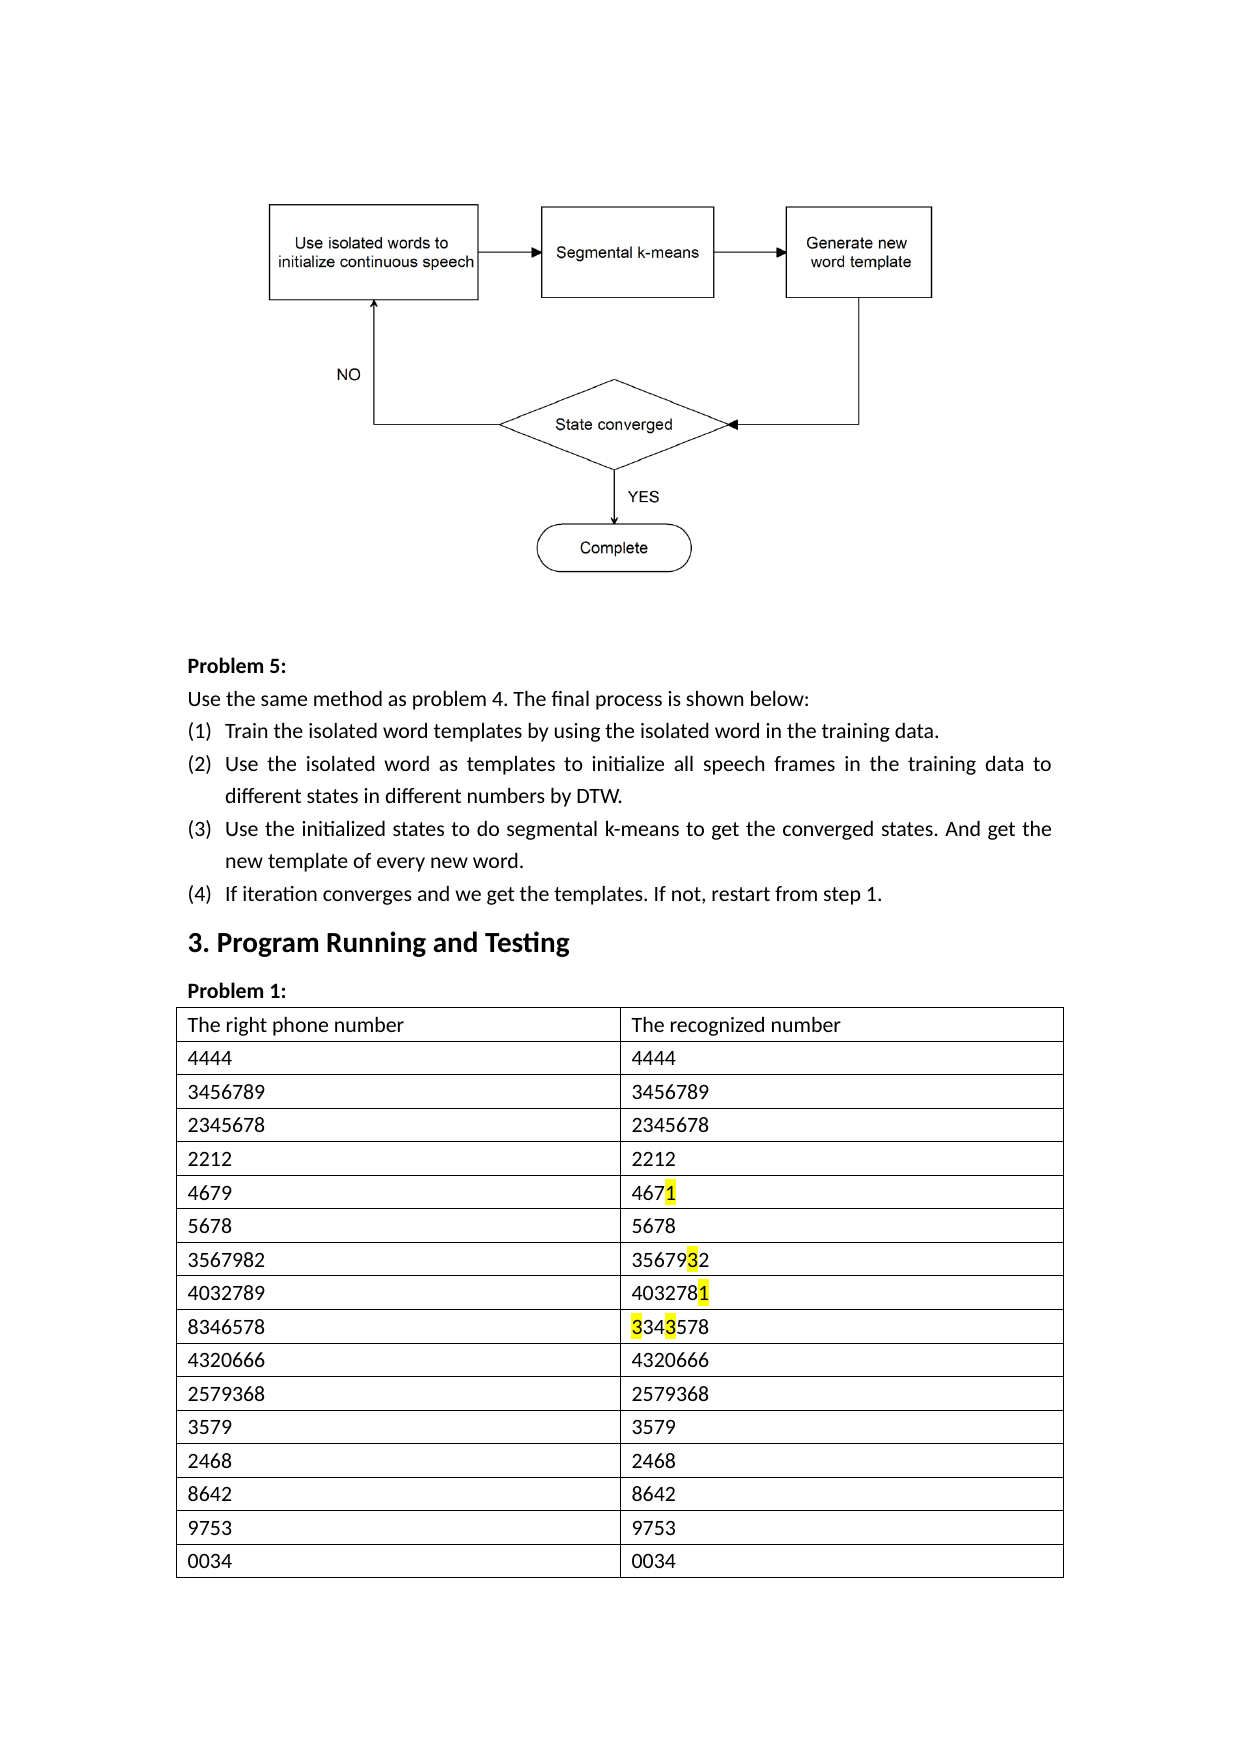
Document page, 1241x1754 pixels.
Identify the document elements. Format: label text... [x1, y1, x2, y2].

picture [192, 162, 1049, 624]
list Use the isolated word as templates to initialize all speech frames in the training data to different states in different numbers by DTW. [187, 747, 1053, 812]
table_cell 3456789 [621, 1075, 1063, 1108]
table_cell 4679 [177, 1176, 620, 1208]
text Problem 1: [187, 974, 1053, 1007]
text Problem 5: [187, 649, 1053, 682]
table_cell 2468 [177, 1444, 620, 1477]
table_cell 3579 [177, 1411, 620, 1443]
table_cell 4032781 [621, 1276, 1063, 1309]
list If iteration converges and we get the templates. If not, restart from step 1. [187, 877, 1053, 909]
table_cell 3579 [621, 1411, 1063, 1443]
table_cell 5678 [177, 1209, 620, 1242]
table_header The recognized number [621, 1008, 1063, 1041]
table_cell 3567982 [177, 1243, 620, 1275]
table_cell 4320666 [621, 1344, 1063, 1376]
table_cell 5678 [621, 1209, 1063, 1242]
list Program Running and Testing [187, 909, 1053, 974]
text Use the same method as problem 4. The final process is shown below: [187, 682, 1053, 714]
table_cell 2345678 [621, 1109, 1063, 1141]
table_cell 8642 [177, 1478, 620, 1510]
table_cell 9753 [621, 1511, 1063, 1544]
table_cell 2212 [177, 1142, 620, 1175]
table_cell 4671 [621, 1176, 1063, 1208]
table_cell 4032789 [177, 1276, 620, 1309]
table_cell 3456789 [177, 1075, 620, 1108]
table_cell 3567932 [621, 1243, 1063, 1275]
table_cell 2579368 [621, 1377, 1063, 1409]
table_cell 9753 [177, 1511, 620, 1544]
table_cell 2468 [621, 1444, 1063, 1477]
table_cell 0034 [621, 1545, 1063, 1577]
table_cell 3343578 [621, 1310, 1063, 1342]
table_cell 4444 [621, 1042, 1063, 1074]
list Use the initialized states to do segmental k-means to get the converged states. And get the new template of every new word. [187, 812, 1053, 877]
table_cell 2579368 [177, 1377, 620, 1409]
table_cell 2345678 [177, 1109, 620, 1141]
table_cell 8346578 [177, 1310, 620, 1342]
table_cell 2212 [621, 1142, 1063, 1175]
table_cell 0034 [177, 1545, 620, 1577]
list Train the isolated word templates by using the isolated word in the training data. [187, 714, 1053, 747]
table_cell 8642 [621, 1478, 1063, 1510]
table_cell 4444 [177, 1042, 620, 1074]
table_cell 4320666 [177, 1344, 620, 1376]
table_header The right phone number [177, 1008, 620, 1041]
